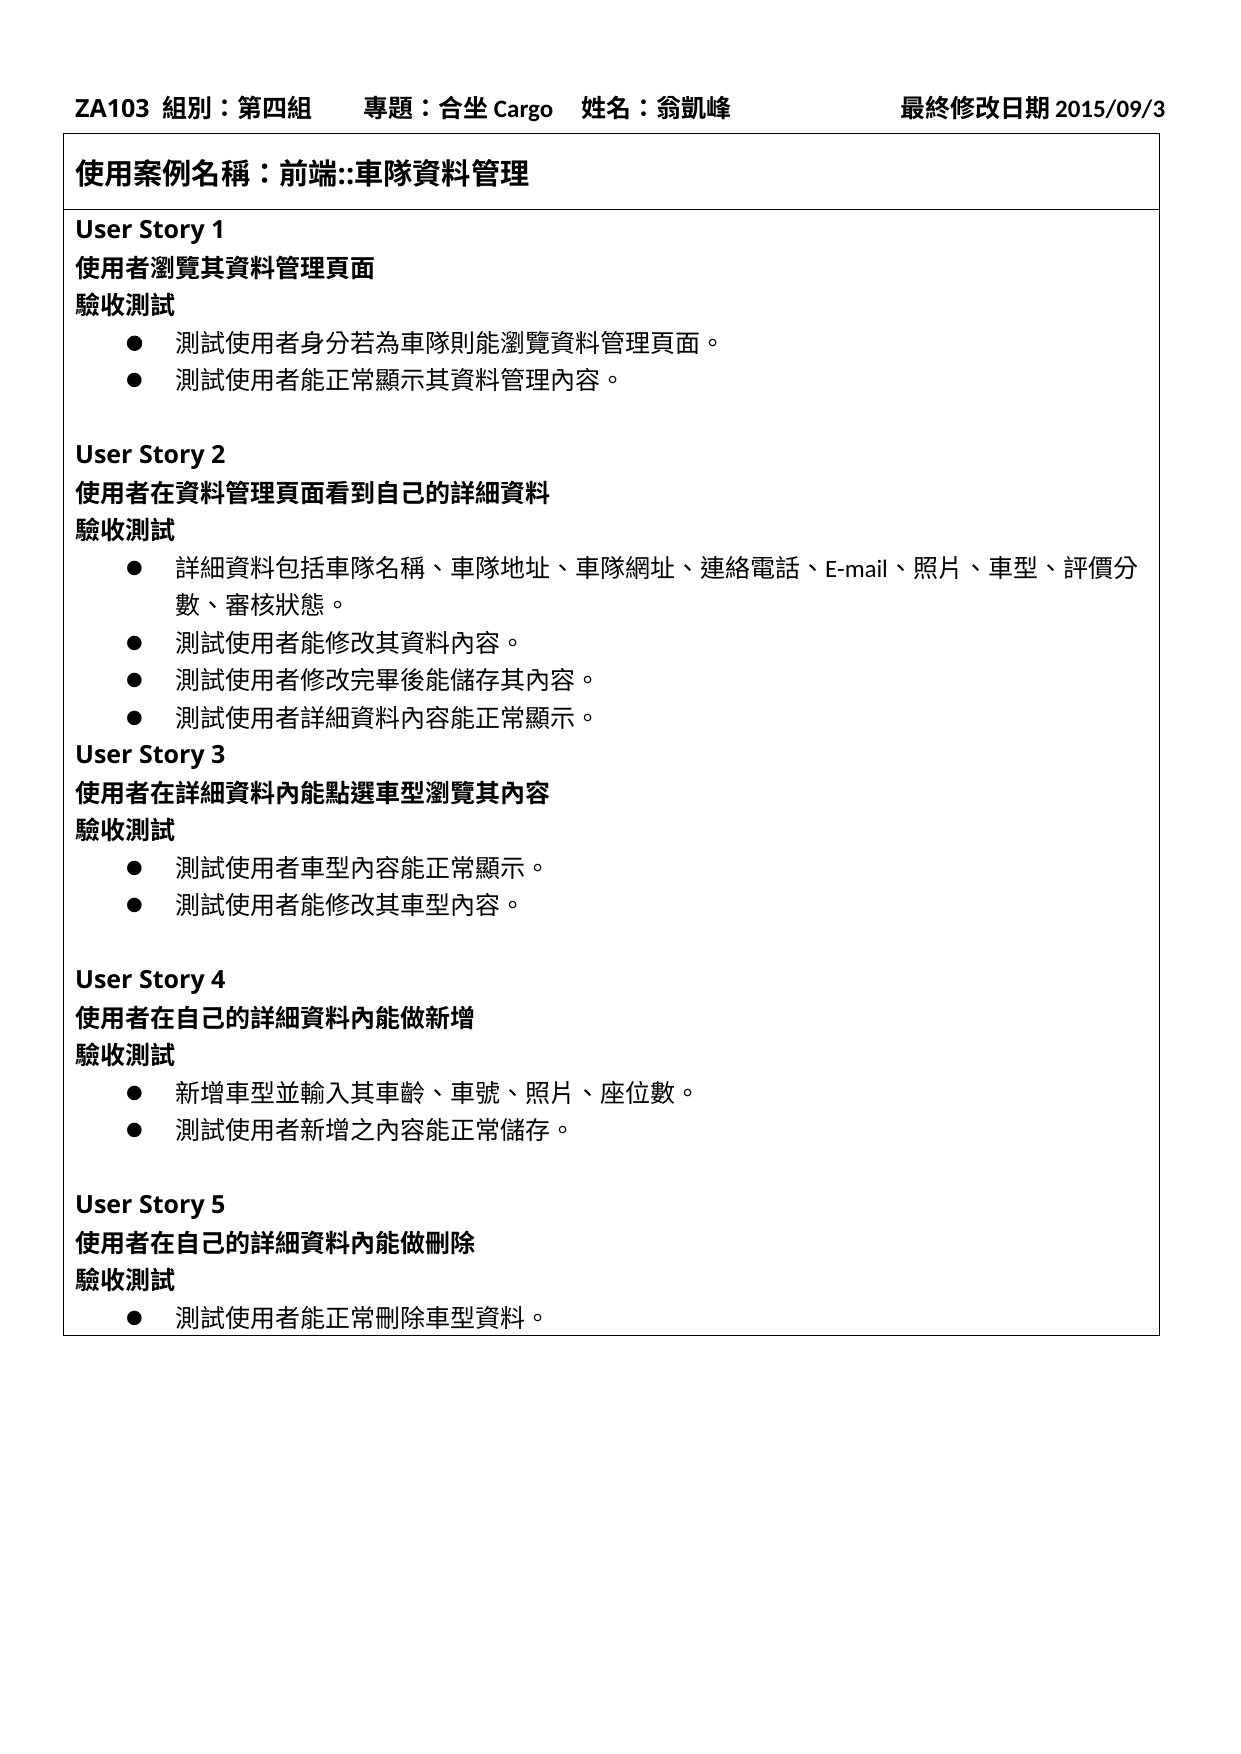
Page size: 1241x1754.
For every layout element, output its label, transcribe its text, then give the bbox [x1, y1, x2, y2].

table_cell User Story 1 使用者瀏覽其資料管理頁面 驗收測試 測試使用者身分若為車隊則能瀏覽資料管理頁面。 測試使用者能正常顯示其資料管理內容。 User Story 2 使用者在資料管理頁面看到自己的詳細資料 驗收測試 詳細資料包括車隊名稱、車隊地址、車隊網址、連絡電話、E-mail、照片、車型、評價分數、審核狀態。 測試使用者能修改其資料內容。 測試使用者修改完畢後能儲存其內容。 測試使用者詳細資料內容能正常顯示。 User Story 3 使用者在詳細資料內能點選車型瀏覽其內容 驗收測試 測試使用者車型內容能正常顯示。 測試使用者能修改其車型內容。 User Story 4 使用者在自己的詳細資料內能做新增 驗收測試 新增車型並輸入其車齡、車號、照片、座位數。 測試使用者新增之內容能正常儲存。 User Story 5 使用者在自己的詳細資料內能做刪除 驗收測試 測試使用者能正常刪除車型資料。 [64, 210, 1159, 1335]
table_header 使用案例名稱：前端::車隊資料管理 [64, 134, 1159, 209]
